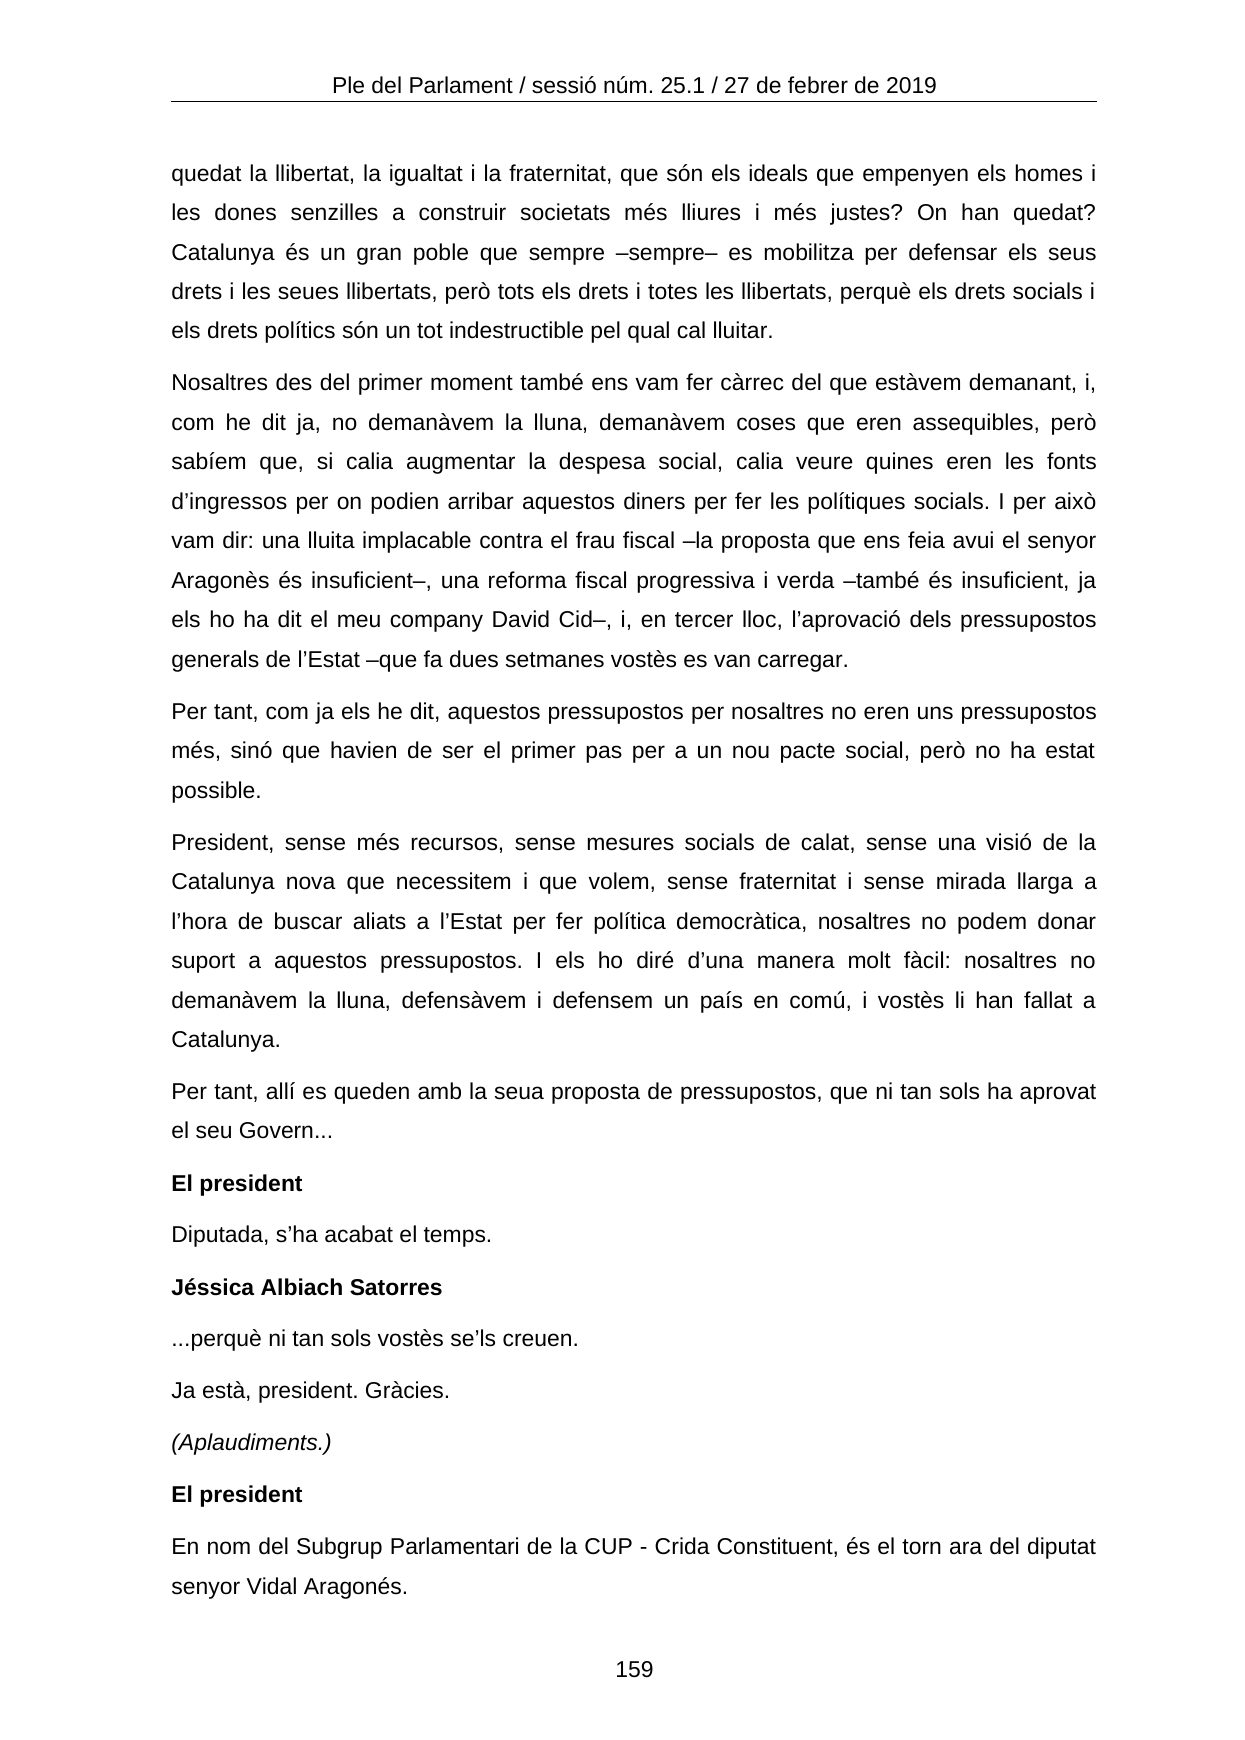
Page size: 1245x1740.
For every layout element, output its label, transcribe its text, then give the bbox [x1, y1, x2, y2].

text Nosaltres des del primer moment també ens vam fer càrrec del que estàvem demanant, i, com he dit ja, no demanàvem la lluna, demanàvem coses que eren assequibles, però sabíem que, si calia augmentar la despesa social, calia veure quines eren les fonts d’ingressos per on podien arribar aquestos diners per fer les polítiques socials. I per això vam dir: una lluita implacable contra el frau fiscal –la proposta que ens feia avui el senyor Aragonès és insuficient–, una reforma fiscal progressiva i verda –també és insuficient, ja els ho ha dit el meu company David Cid–, i, en tercer lloc, l’aprovació dels pressupostos generals de l’Estat –que fa dues setmanes vostès es van carregar. [171, 369, 1097, 672]
text ...perquè ni tan sols vostès se’ls creuen. [171, 1325, 1097, 1352]
text Diputada, s’ha acabat el temps. [171, 1221, 1097, 1248]
text President, sense més recursos, sense mesures socials de calat, sense una visió de la Catalunya nova que necessitem i que volem, sense fraternitat i sense mirada llarga a l’hora de buscar aliats a l’Estat per fer política democràtica, nosaltres no podem donar suport a aquestos pressupostos. I els ho diré d’una manera molt fàcil: nosaltres no demanàvem la lluna, defensàvem i defensem un país en comú, i vostès li han fallat a Catalunya. [171, 829, 1097, 1052]
text En nom del Subgrup Parlamentari de la CUP - Crida Constituent, és el torn ara del diputat senyor Vidal Aragonés. [171, 1533, 1097, 1599]
text Ja està, president. Gràcies. [171, 1377, 1097, 1404]
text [171, 159, 1097, 344]
text Jéssica Albiach Satorres [171, 1273, 1097, 1300]
text Per tant, com ja els he dit, aquestos pressupostos per nosaltres no eren uns pressupostos més, sinó que havien de ser el primer pas per a un nou pacte social, però no ha estat possible. [171, 698, 1097, 803]
text El president [171, 1481, 1097, 1508]
text El president [171, 1169, 1097, 1196]
text (Aplaudiments.) [171, 1429, 1097, 1456]
text Per tant, allí es queden amb la seua proposta de pressupostos, que ni tan sols ha aprovat el seu Govern... [171, 1078, 1097, 1144]
